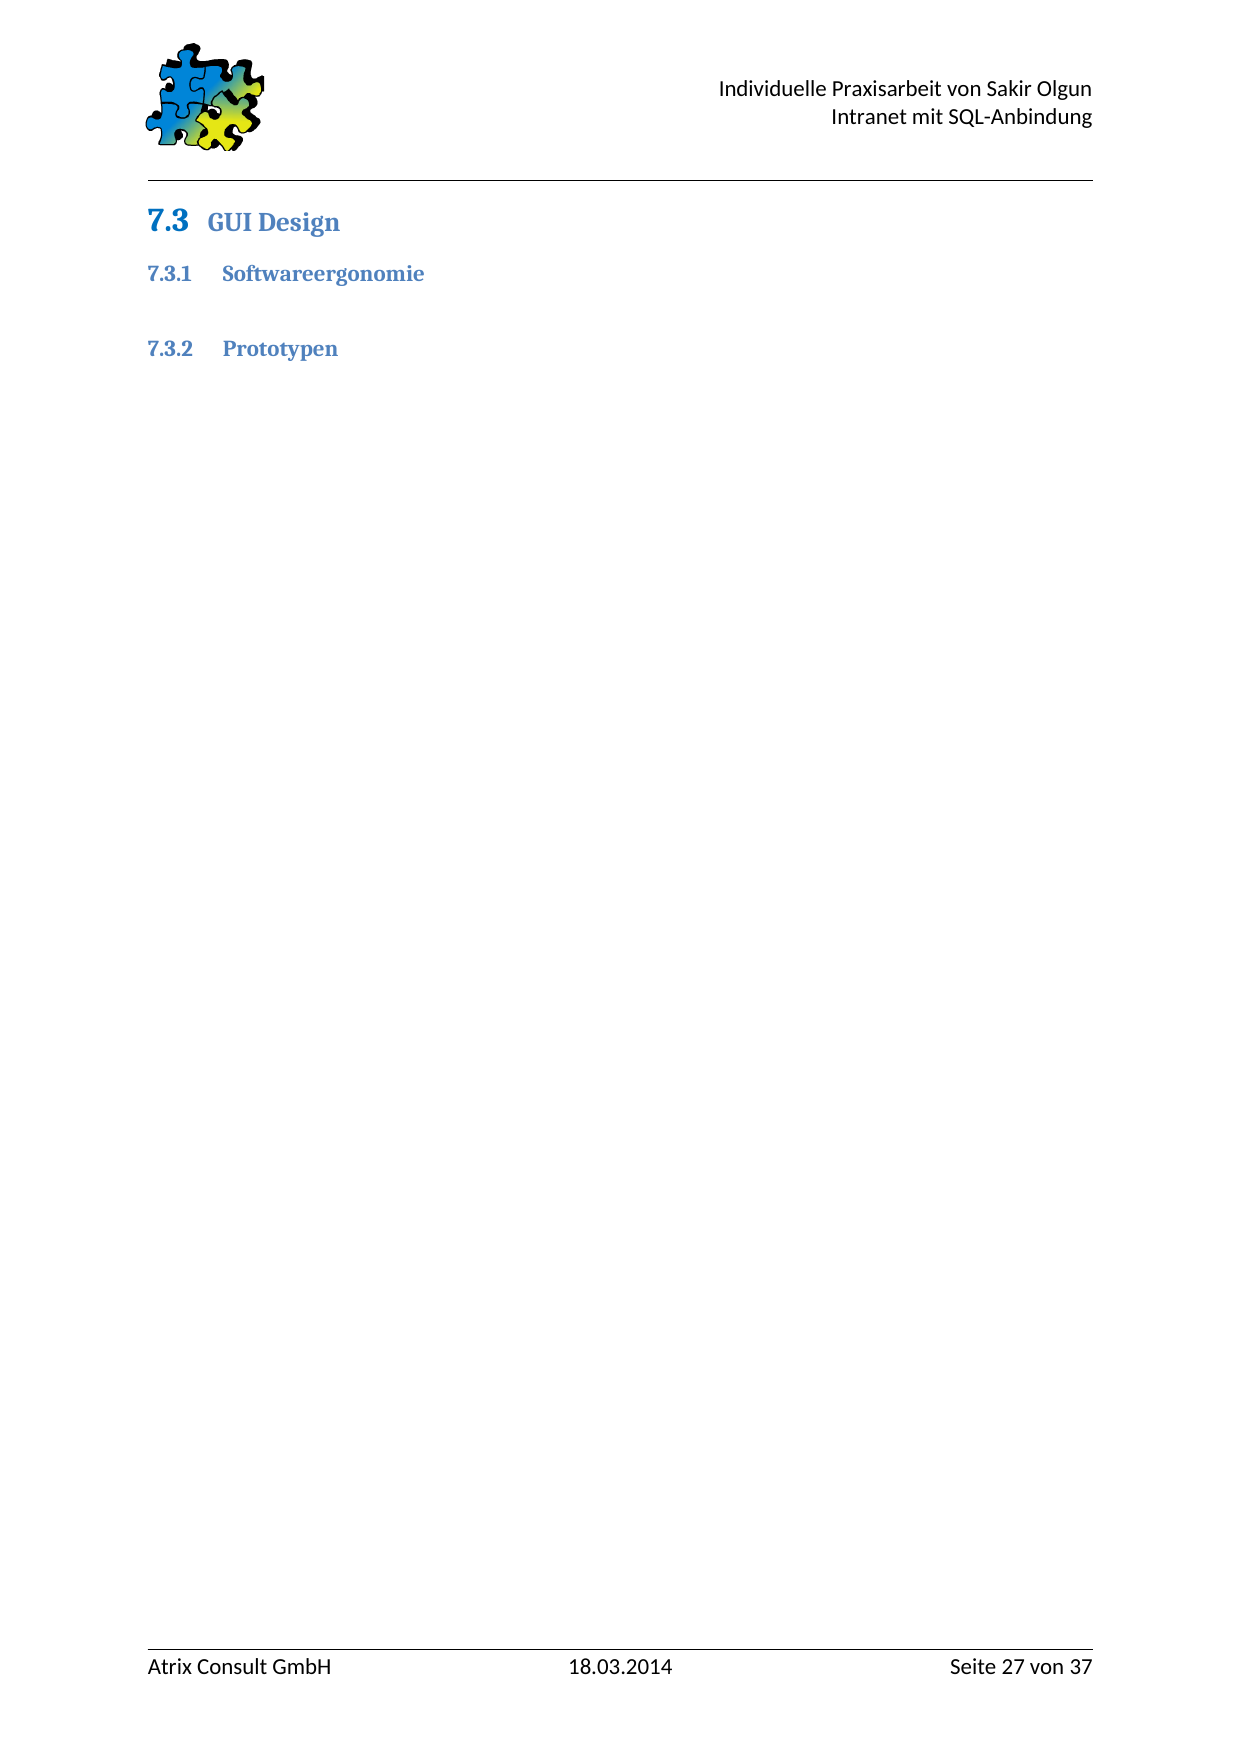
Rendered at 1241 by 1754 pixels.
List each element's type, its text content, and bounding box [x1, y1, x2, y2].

subtitle Softwareergonomie [148, 261, 1093, 287]
subtitle Prototypen [148, 336, 1093, 362]
picture [145, 43, 265, 151]
subtitle GUI Design [148, 202, 1093, 240]
